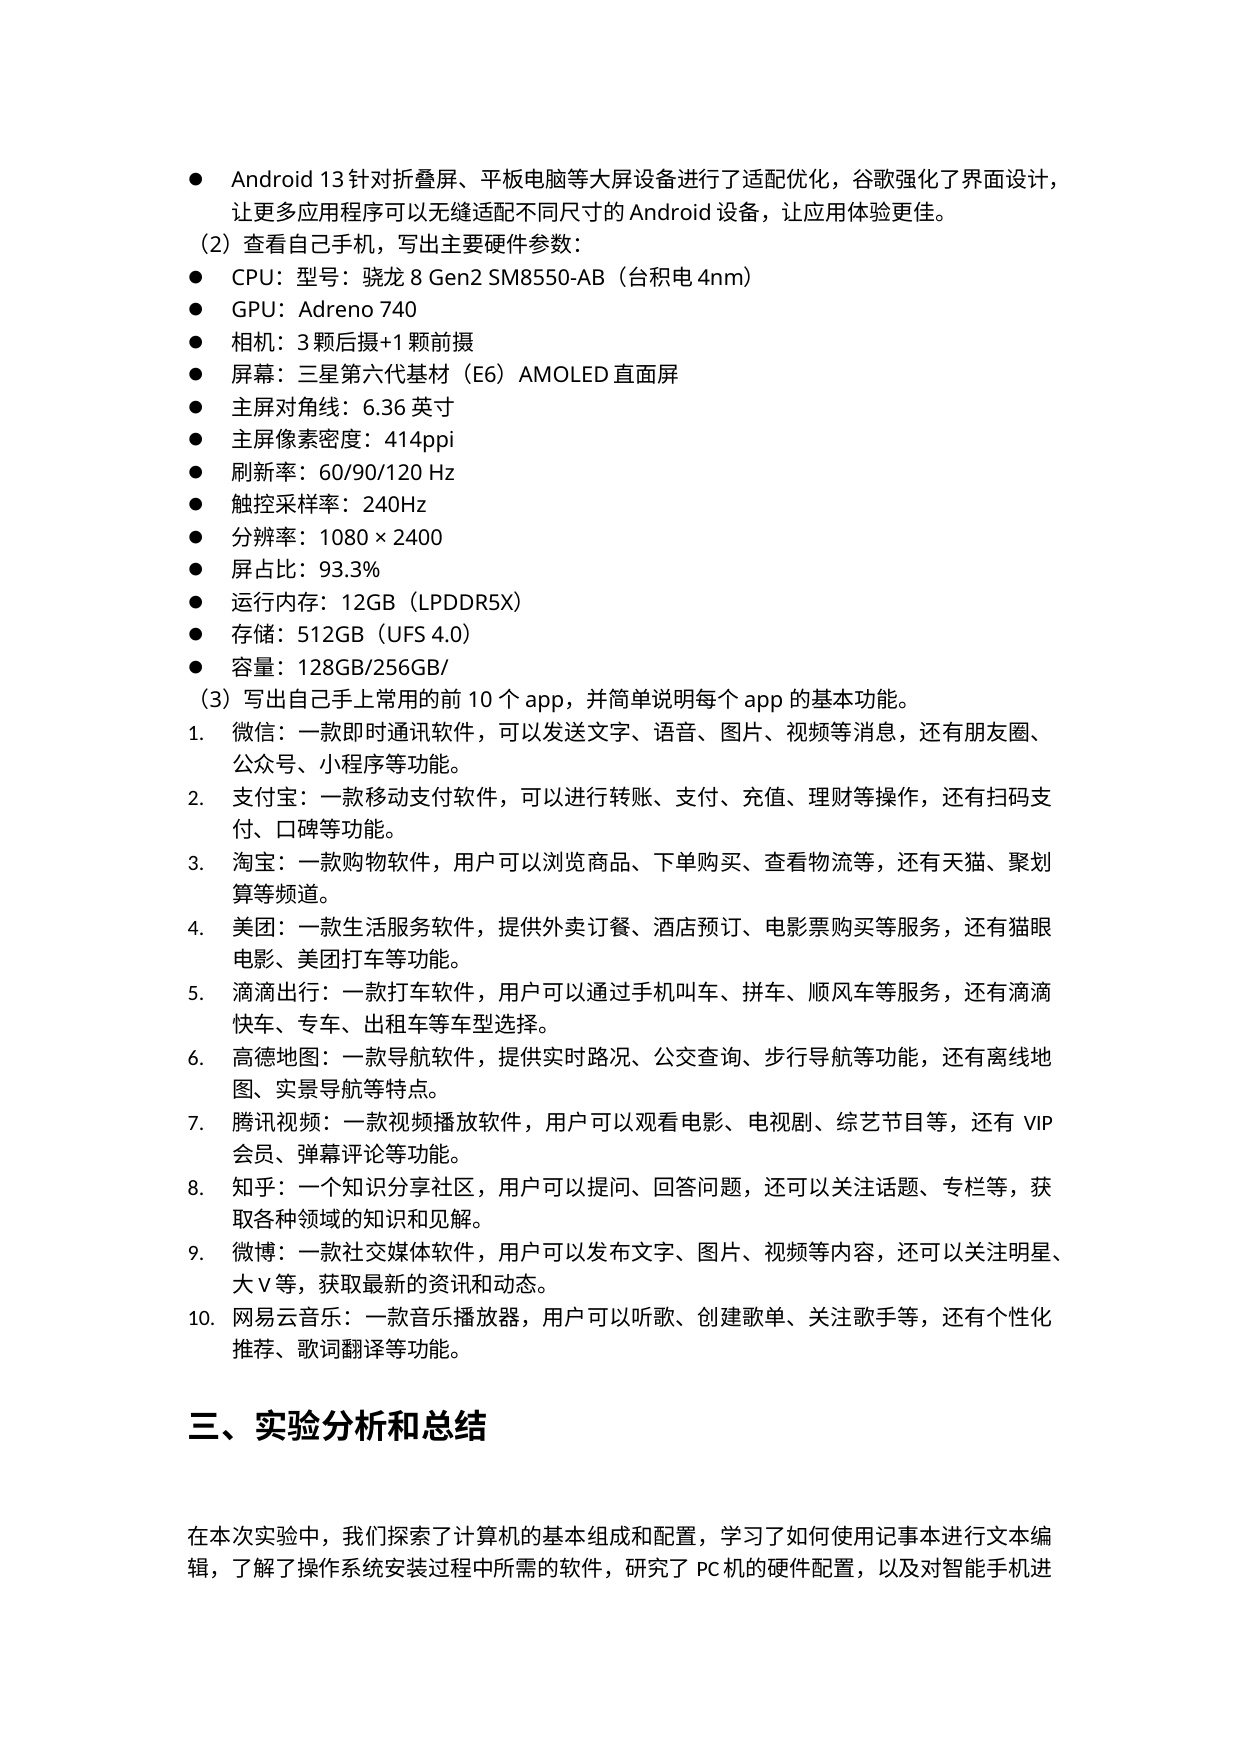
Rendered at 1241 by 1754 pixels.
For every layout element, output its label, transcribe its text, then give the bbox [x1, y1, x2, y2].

list 知乎：一个知识分享社区，用户可以提问、回答问题，还可以关注话题、专栏等，获取各种领域的知识和见解。 [187, 1169, 1053, 1234]
list 腾讯视频：一款视频播放软件，用户可以观看电影、电视剧、综艺节目等，还有VIP会员、弹幕评论等功能。 [187, 1104, 1053, 1169]
list 屏占比：93.3% [187, 552, 1053, 584]
list 滴滴出行：一款打车软件，用户可以通过手机叫车、拼车、顺风车等服务，还有滴滴快车、专车、出租车等车型选择。 [187, 974, 1053, 1039]
list 主屏对角线：6.36 英寸 [187, 389, 1053, 422]
list Android 13针对折叠屏、平板电脑等大屏设备进行了适配优化，谷歌强化了界面设计，让更多应用程序可以无缝适配不同尺寸的Android设备，让应用体验更佳。 [187, 162, 1053, 227]
list 主屏像素密度：414ppi [187, 422, 1053, 454]
list CPU：型号：骁龙8 Gen2 SM8550-AB（台积电4nm） [187, 259, 1053, 292]
subtitle 三、实验分析和总结 [187, 1392, 1053, 1457]
list 分辨率：1080 × 2400 [187, 519, 1053, 552]
list 相机：3颗后摄+1颗前摄 [187, 324, 1053, 357]
list 触控采样率：240Hz [187, 487, 1053, 519]
list 存储：512GB（UFS 4.0） [187, 617, 1053, 649]
list 高德地图：一款导航软件，提供实时路况、公交查询、步行导航等功能，还有离线地图、实景导航等特点。 [187, 1039, 1053, 1104]
list GPU：Adreno 740 [187, 292, 1053, 324]
list 容量：128GB/256GB/ [187, 649, 1053, 682]
list 刷新率：60/90/120 Hz [187, 454, 1053, 487]
list 屏幕：三星第六代基材（E6）AMOLED直面屏 [187, 357, 1053, 389]
list 淘宝：一款购物软件，用户可以浏览商品、下单购买、查看物流等，还有天猫、聚划算等频道。 [187, 844, 1053, 909]
text （3）写出自己手上常用的前 10 个 app，并简单说明每个 app 的基本功能。 [187, 682, 1053, 714]
list 运行内存：12GB（LPDDR5X） [187, 584, 1053, 617]
list 微博：一款社交媒体软件，用户可以发布文字、图片、视频等内容，还可以关注明星、大V等，获取最新的资讯和动态。 [187, 1234, 1053, 1299]
text （2）查看自己手机，写出主要硬件参数： [187, 227, 1053, 259]
list 美团：一款生活服务软件，提供外卖订餐、酒店预订、电影票购买等服务，还有猫眼电影、美团打车等功能。 [187, 909, 1053, 974]
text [187, 1518, 1053, 1583]
list 网易云音乐：一款音乐播放器，用户可以听歌、创建歌单、关注歌手等，还有个性化推荐、歌词翻译等功能。 [187, 1299, 1053, 1364]
list 微信：一款即时通讯软件，可以发送文字、语音、图片、视频等消息，还有朋友圈、公众号、小程序等功能。 [187, 714, 1053, 779]
list 支付宝：一款移动支付软件，可以进行转账、支付、充值、理财等操作，还有扫码支付、口碑等功能。 [187, 779, 1053, 844]
